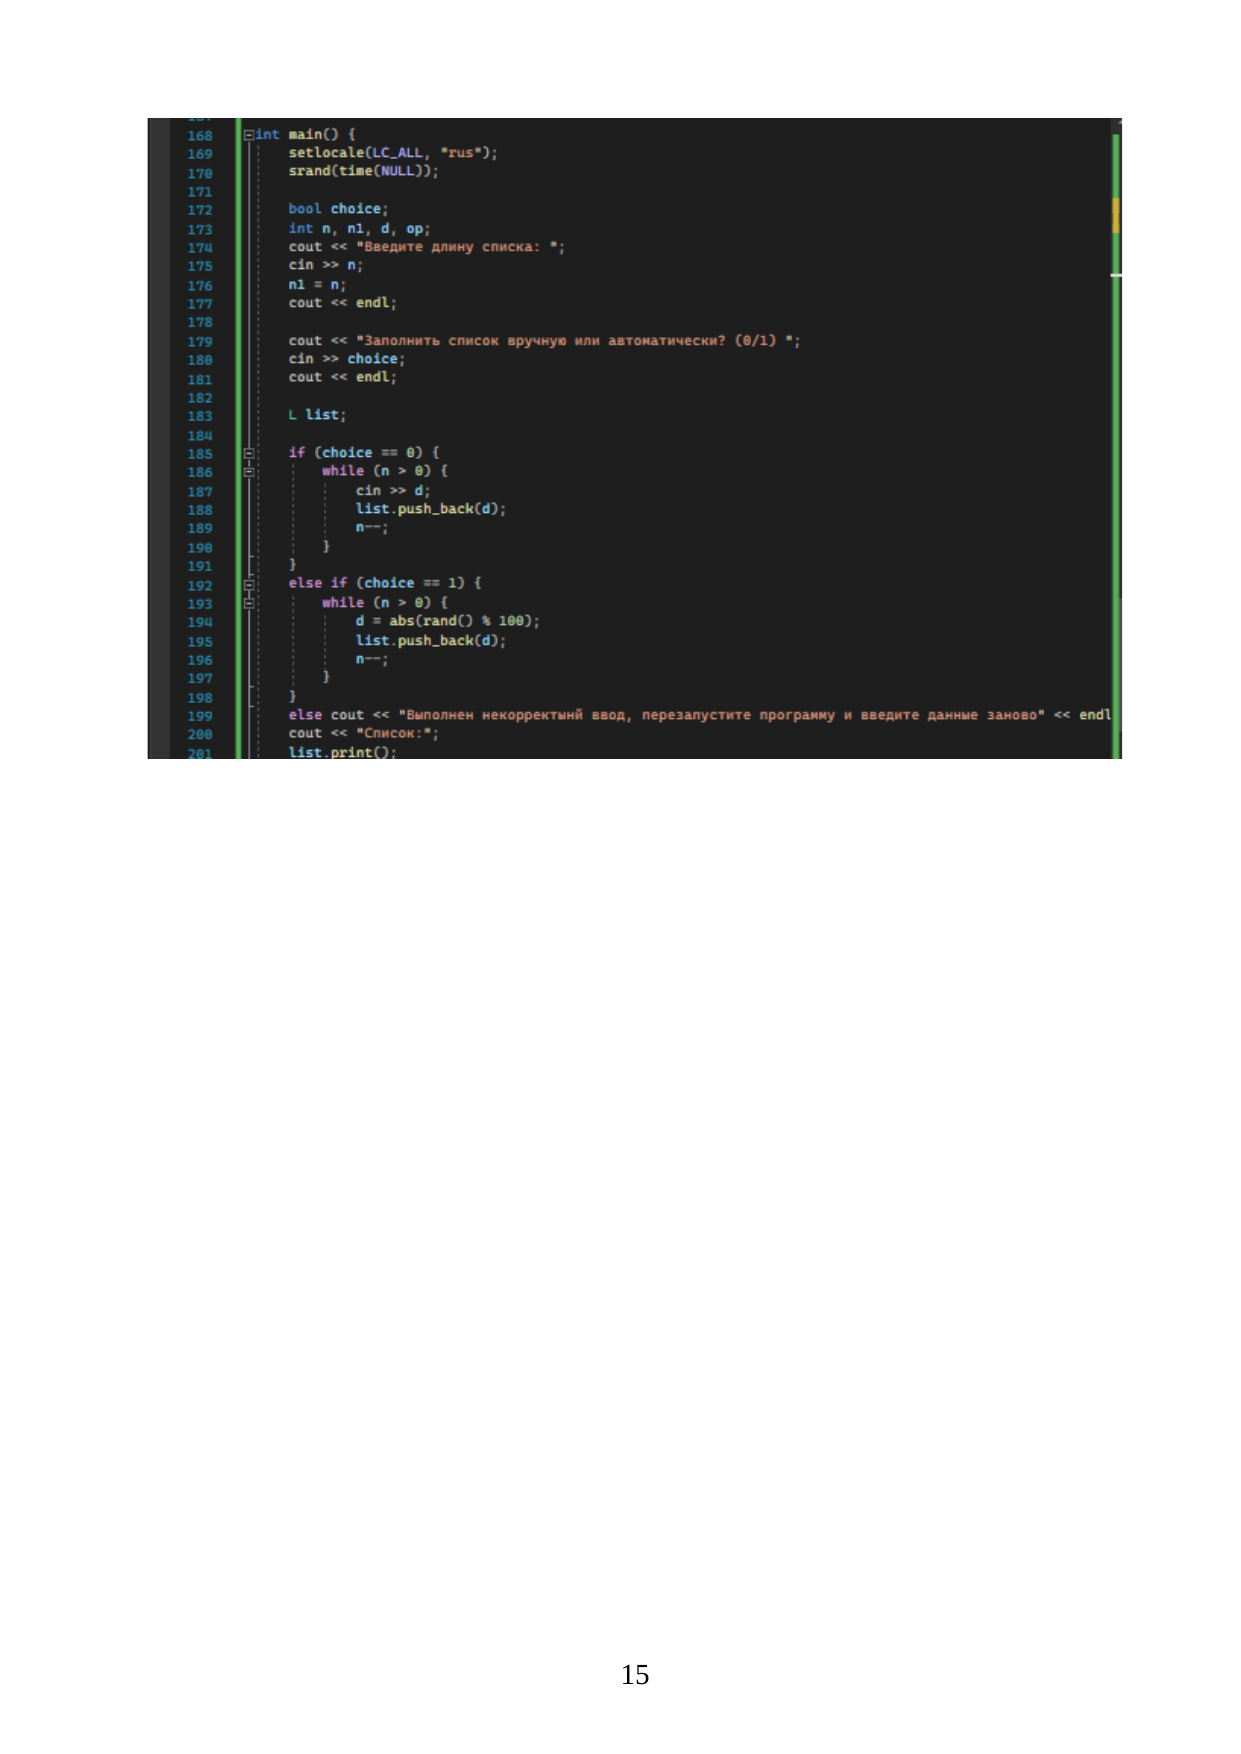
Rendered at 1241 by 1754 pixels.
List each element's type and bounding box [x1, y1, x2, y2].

picture [147, 118, 1123, 759]
